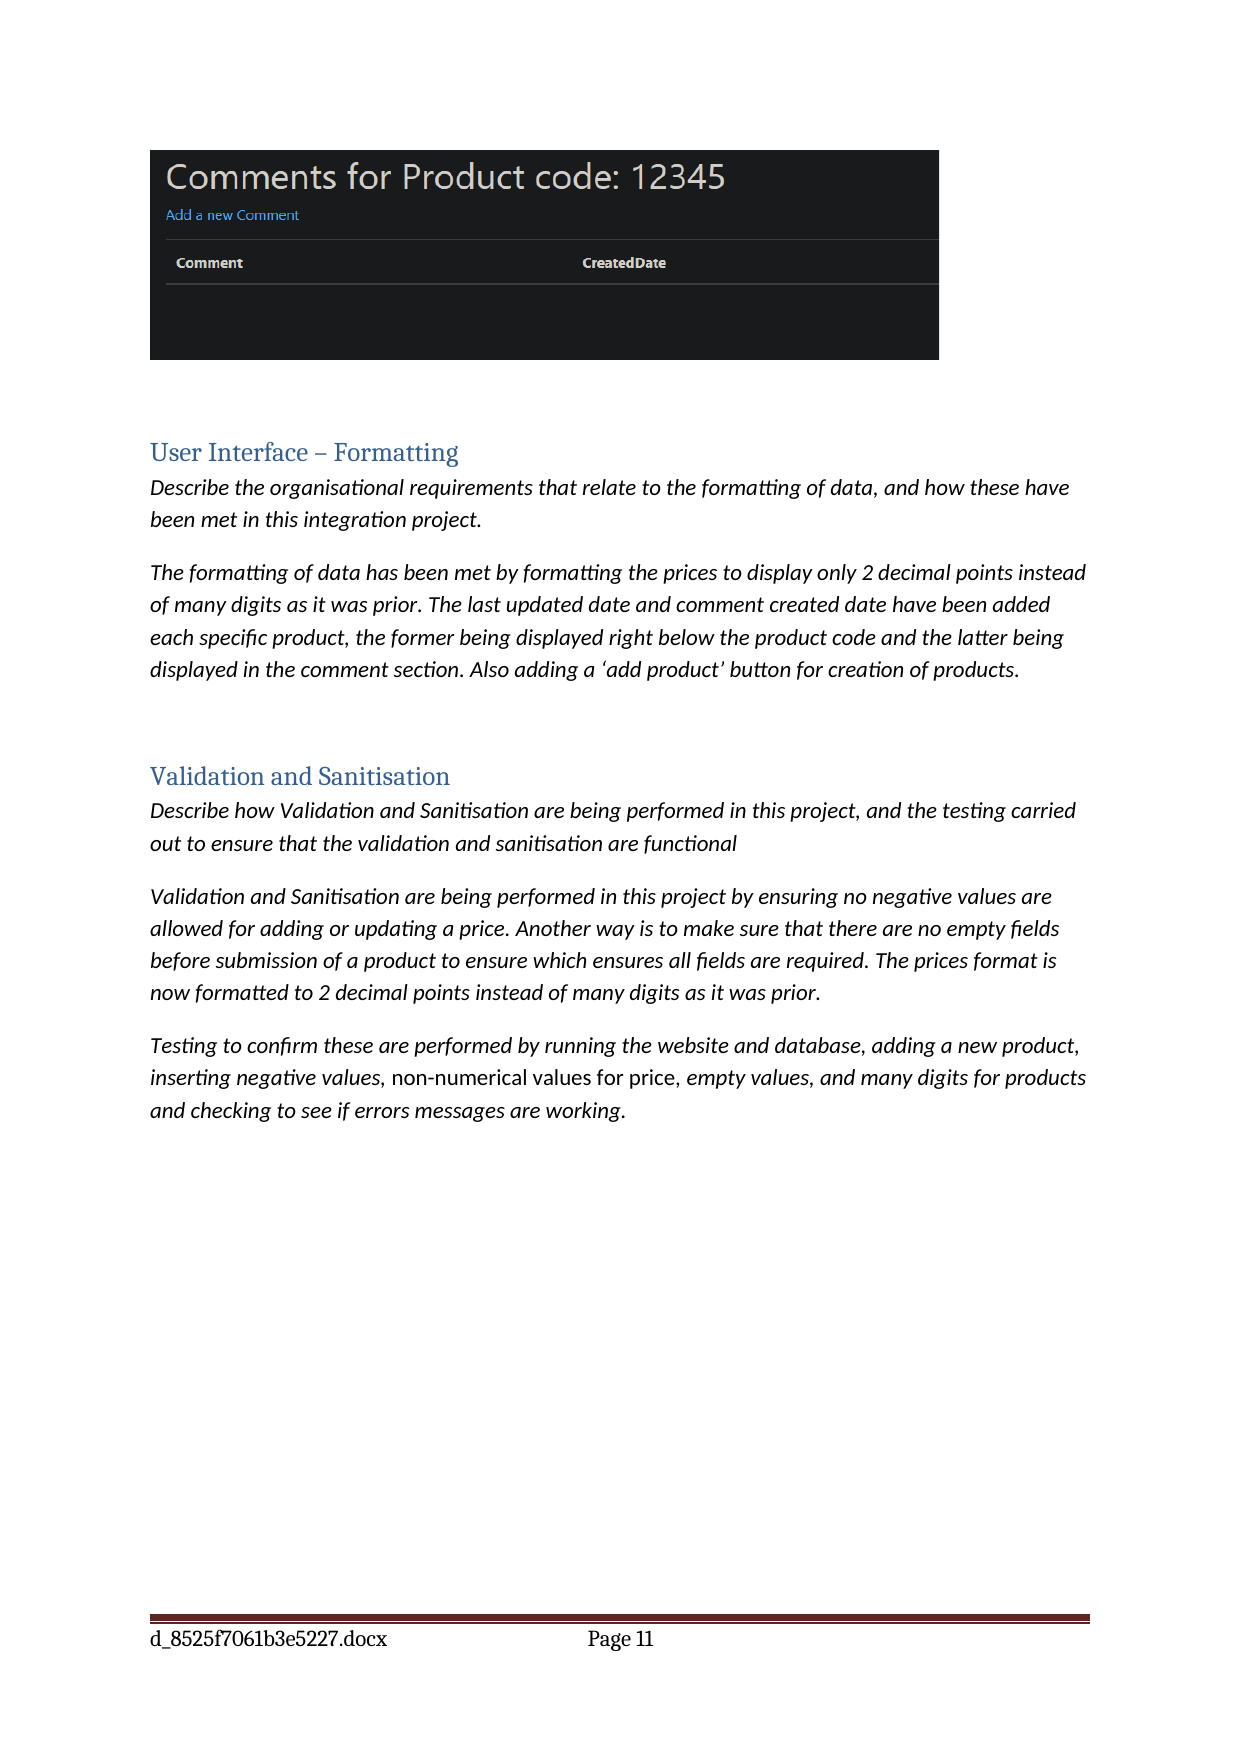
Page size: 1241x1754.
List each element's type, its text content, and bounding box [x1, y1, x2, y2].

picture [150, 150, 940, 360]
text Validation and Sanitisation are being performed in this project by ensuring no negative values are allowed for adding or updating a price. Another way is to make sure that there are no empty fields before submission of a product to ensure which ensures all fields are required. The prices format is now formatted to 2 decimal points instead of many digits as it was prior. [150, 882, 1090, 1006]
subtitle User Interface – Formatting [150, 437, 1090, 468]
text Describe how Validation and Sanitisation are being performed in this project, and the testing carried out to ensure that the validation and sanitisation are functional [150, 797, 1090, 857]
text Describe the organisational requirements that relate to the formatting of data, and how these have been met in this integration project. [150, 473, 1090, 533]
subtitle Validation and Sanitisation [150, 761, 1090, 792]
text The formatting of data has been met by formatting the prices to display only 2 decimal points instead of many digits as it was prior. The last updated date and comment created date have been added each specific product, the former being displayed right below the product code and the latter being displayed in the comment section. Also adding a ‘add product’ button for creation of products. [150, 558, 1090, 683]
text Testing to confirm these are performed by running the website and database, adding a new product, inserting negative values, non-numerical values for price, empty values, and many digits for products and checking to see if errors messages are working. [150, 1031, 1090, 1124]
